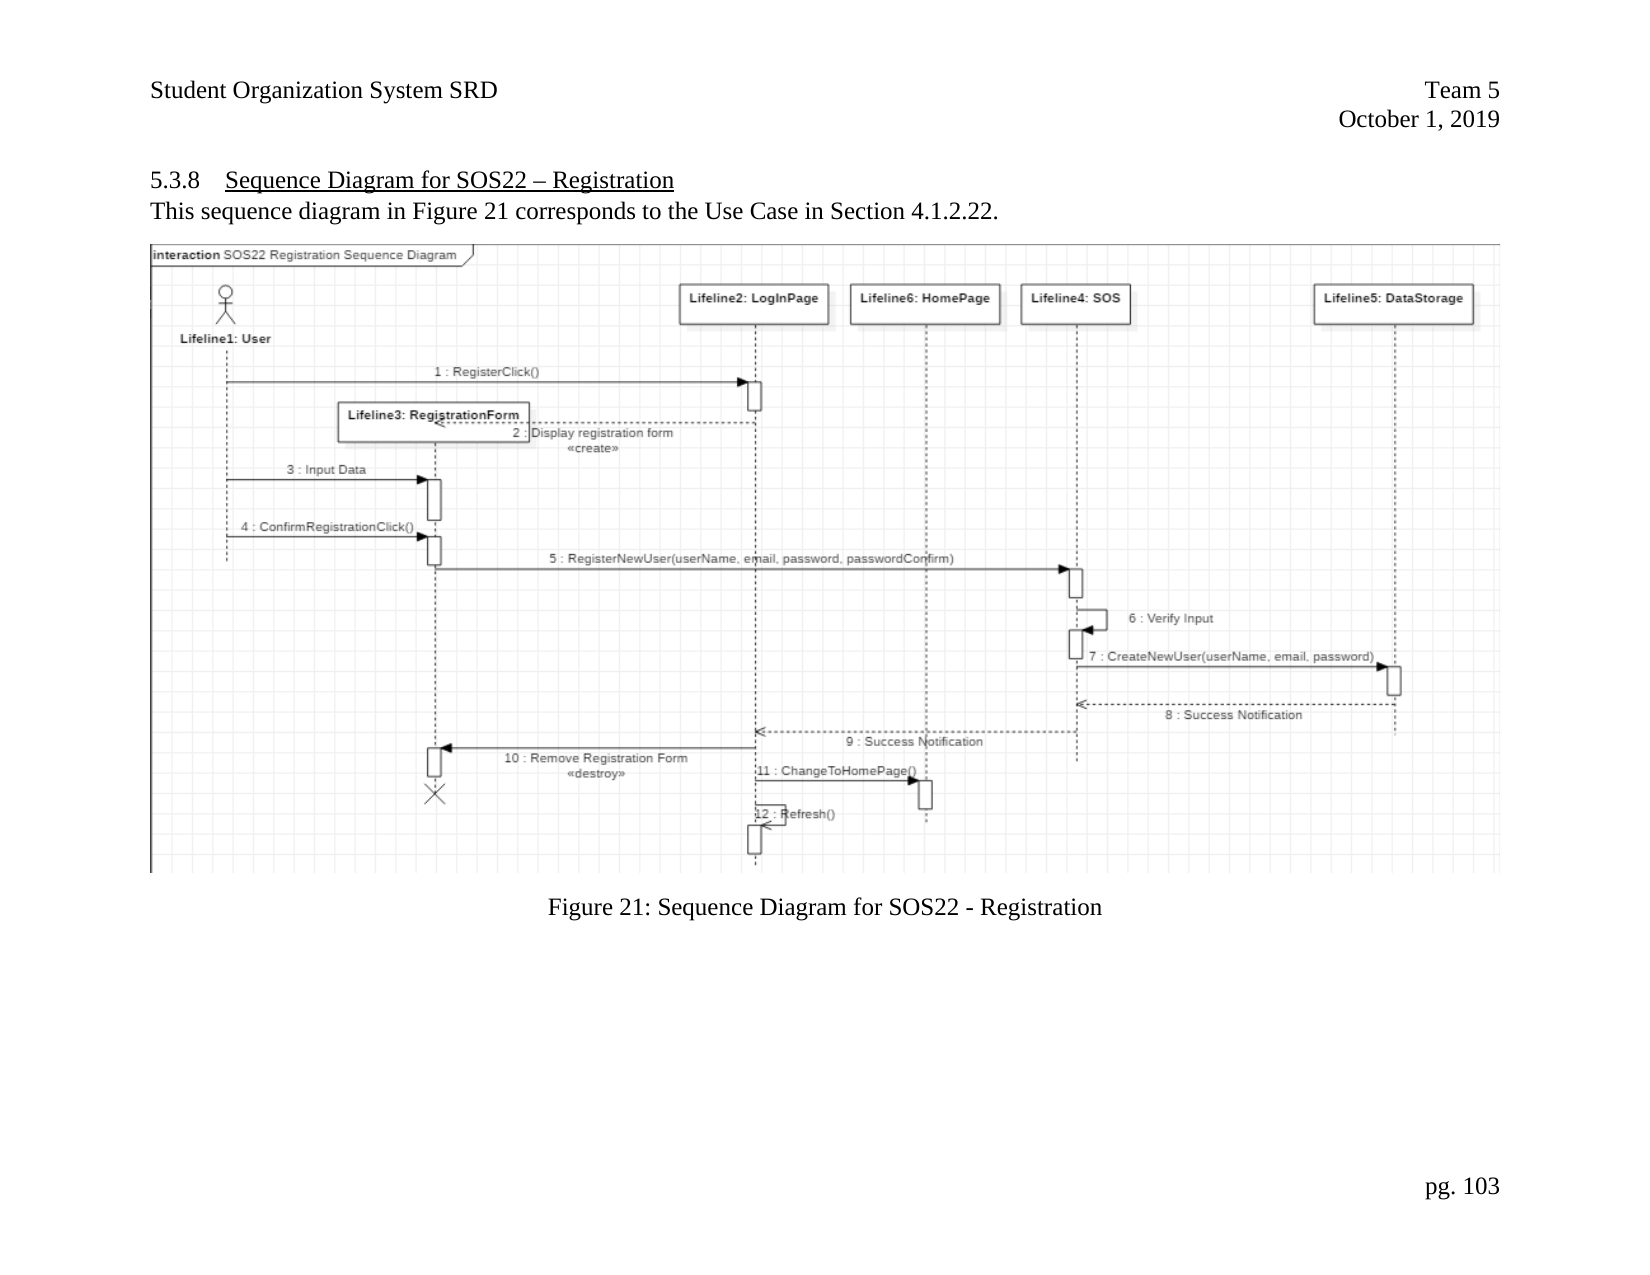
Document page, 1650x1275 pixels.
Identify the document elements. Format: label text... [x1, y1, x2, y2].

text This sequence diagram in Figure 21 corresponds to the Use Case in Section 4.1.2.22. [150, 196, 1500, 225]
subtitle Sequence Diagram for SOS22 – Registration [150, 165, 1500, 194]
picture [150, 244, 1500, 873]
